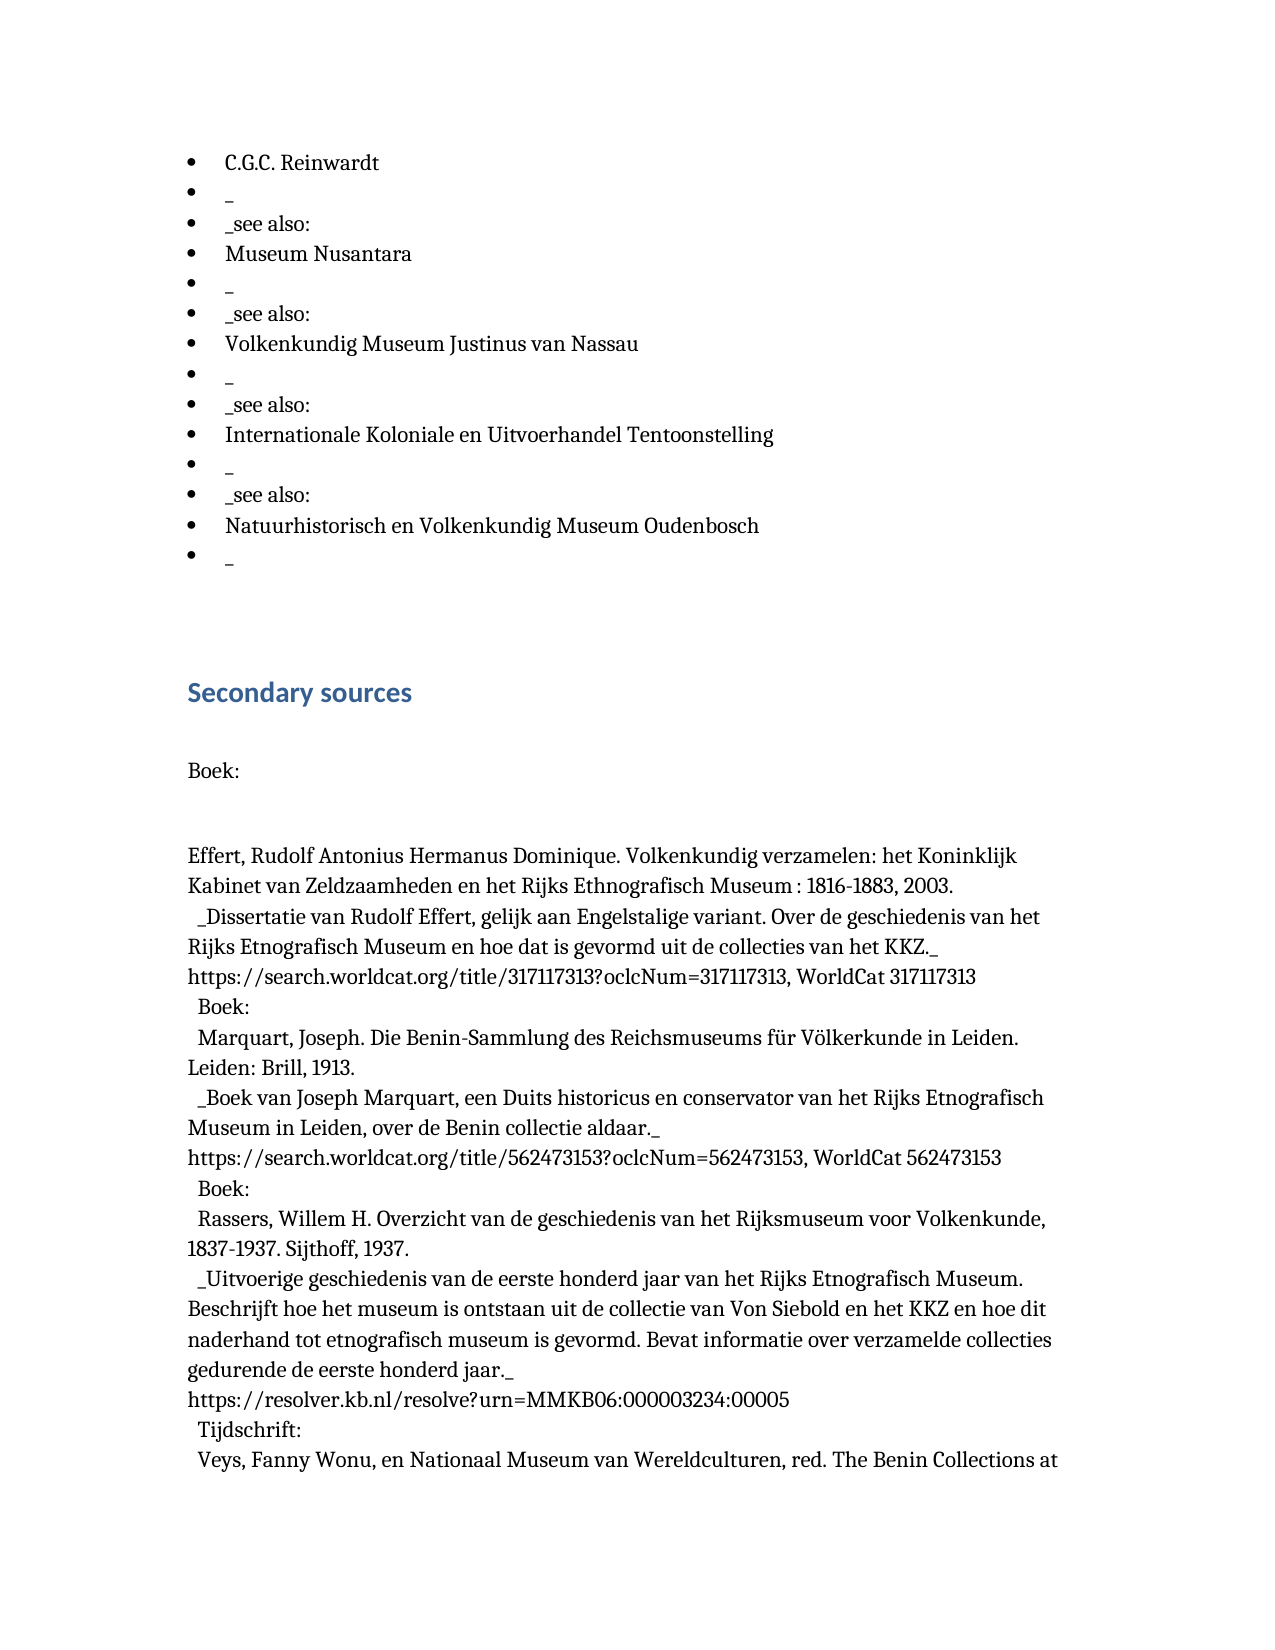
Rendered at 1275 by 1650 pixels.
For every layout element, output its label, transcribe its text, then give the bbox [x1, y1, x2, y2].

list _see also: [187, 392, 1087, 418]
list _see also: [187, 301, 1087, 327]
list Museum Nusantara [187, 241, 1087, 267]
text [187, 843, 1087, 1473]
list _ [187, 452, 1087, 478]
list _ [187, 271, 1087, 297]
list _ [187, 543, 1087, 569]
list Volkenkundig Museum Justinus van Nassau [187, 331, 1087, 358]
list _ [187, 180, 1087, 207]
list _see also: [187, 210, 1087, 237]
list _ [187, 361, 1087, 388]
subtitle Secondary sources [187, 674, 1087, 709]
list _see also: [187, 482, 1087, 509]
list C.G.C. Reinwardt [187, 150, 1087, 176]
list Internationale Koloniale en Uitvoerhandel Tentoonstelling [187, 422, 1087, 448]
text Boek: [187, 758, 1087, 784]
list Natuurhistorisch en Volkenkundig Museum Oudenbosch [187, 512, 1087, 539]
